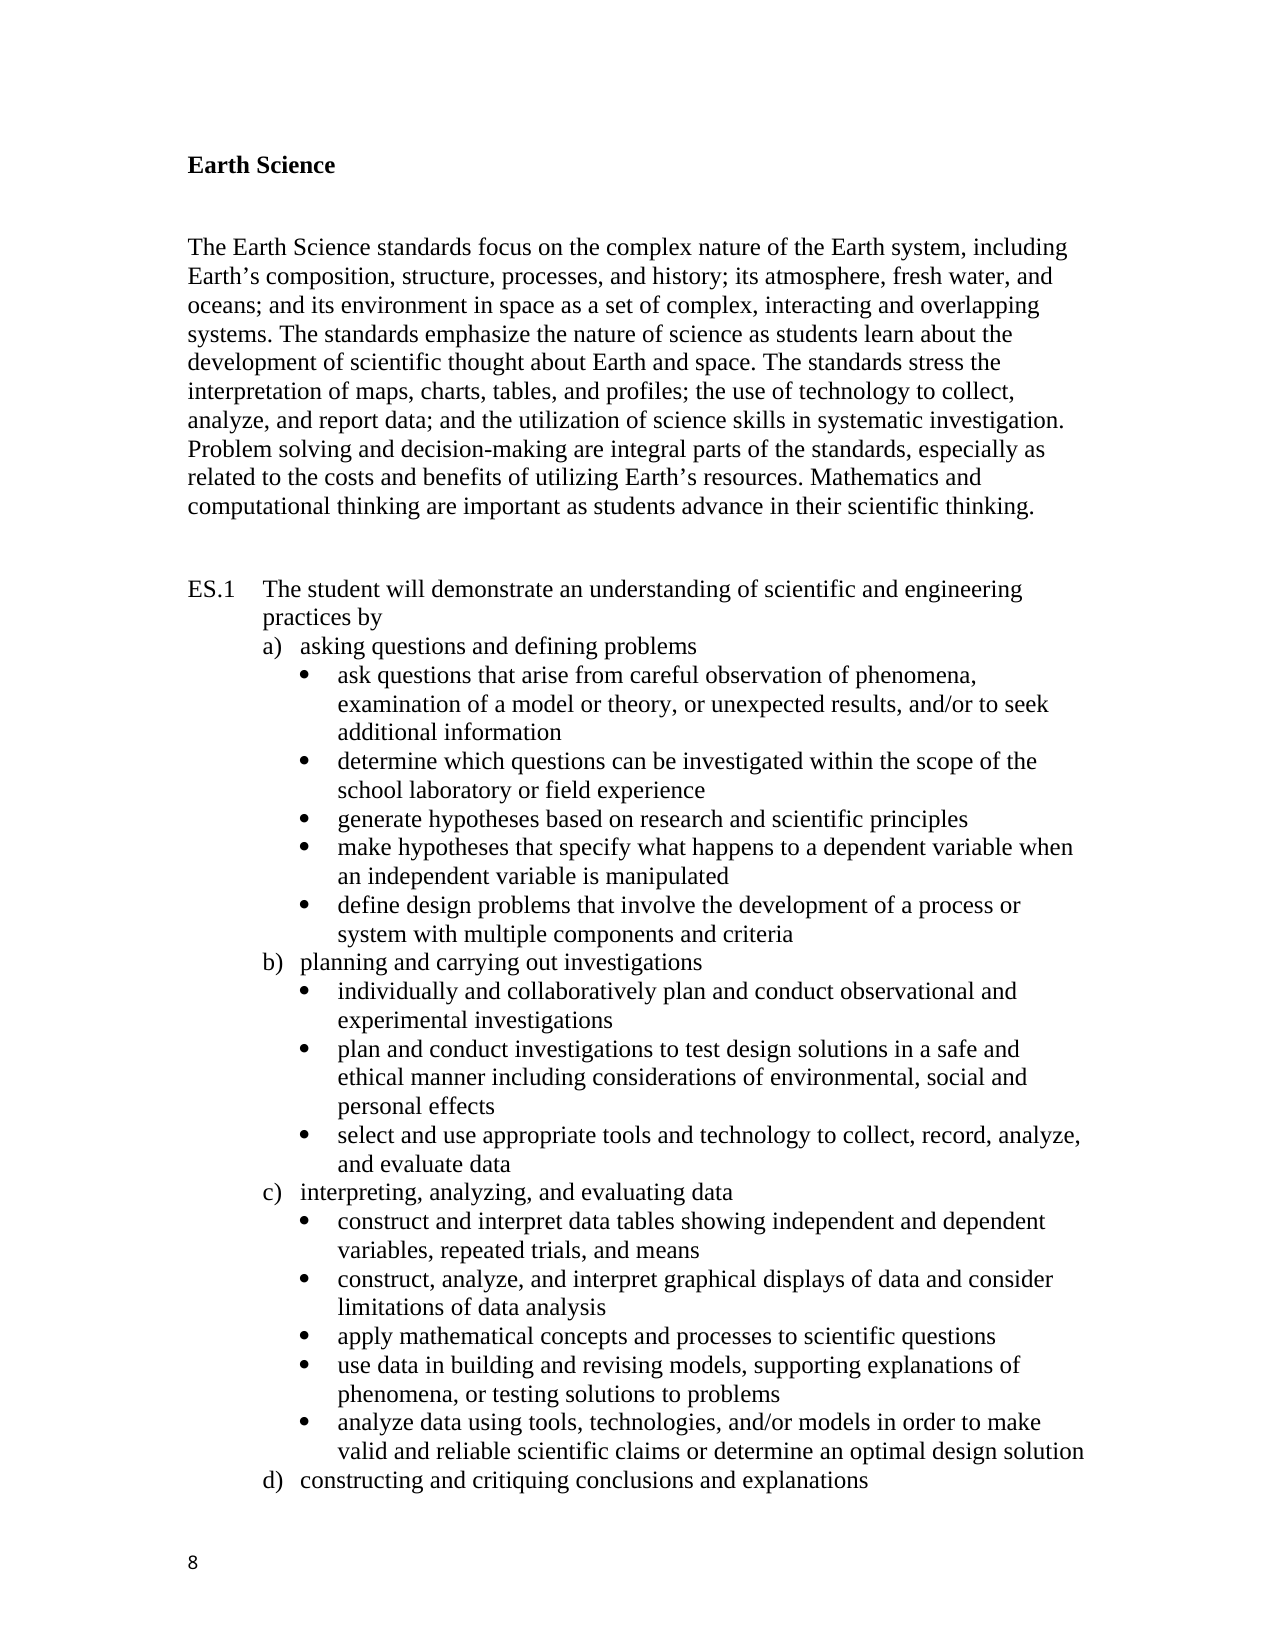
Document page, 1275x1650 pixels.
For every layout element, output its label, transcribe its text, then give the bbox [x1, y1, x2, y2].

list interpreting, analyzing, and evaluating data [262, 1177, 1087, 1206]
list construct, analyze, and interpret graphical displays of data and consider limitations of data analysis [300, 1264, 1087, 1321]
list construct and interpret data tables showing independent and dependent variables, repeated trials, and means [300, 1206, 1087, 1264]
list individually and collaboratively plan and conduct observational and experimental investigations [300, 976, 1087, 1034]
list select and use appropriate tools and technology to collect, record, analyze, and evaluate data [300, 1120, 1087, 1177]
list planning and carrying out investigations [262, 947, 1087, 976]
text The Earth Science standards focus on the complex nature of the Earth system, including Earth’s composition, structure, processes, and history; its atmosphere, fresh water, and oceans; and its environment in space as a set of complex, interacting and overlapping systems. The standards emphasize the nature of science as students learn about the development of scientific thought about Earth and space. The standards stress the interpretation of maps, charts, tables, and profiles; the use of technology to collect, analyze, and report data; and the utilization of science skills in systematic investigation. Problem solving and decision-making are integral parts of the standards, especially as related to the costs and benefits of utilizing Earth’s resources. Mathematics and computational thinking are important as students advance in their scientific thinking. [187, 232, 1087, 520]
list asking questions and defining problems [262, 631, 1087, 660]
text ES.1 The student will demonstrate an understanding of scientific and engineering practices by [187, 574, 1087, 631]
list generate hypotheses based on research and scientific principles [300, 804, 1087, 832]
list plan and conduct investigations to test design solutions in a safe and ethical manner including considerations of environmental, social and personal effects [300, 1034, 1087, 1120]
list analyze data using tools, technologies, and/or models in order to make valid and reliable scientific claims or determine an optimal design solution [300, 1407, 1087, 1465]
subtitle Earth Science [187, 150, 1087, 179]
list make hypotheses that specify what happens to a dependent variable when an independent variable is manipulated [300, 832, 1087, 890]
list apply mathematical concepts and processes to scientific questions [300, 1321, 1087, 1350]
list define design problems that involve the development of a process or system with multiple components and criteria [300, 890, 1087, 947]
list ask questions that arise from careful observation of phenomena, examination of a model or theory, or unexpected results, and/or to seek additional information [300, 660, 1087, 746]
list constructing and critiquing conclusions and explanations [262, 1465, 1087, 1494]
list use data in building and revising models, supporting explanations of phenomena, or testing solutions to problems [300, 1350, 1087, 1407]
list determine which questions can be investigated within the scope of the school laboratory or field experience [300, 746, 1087, 804]
